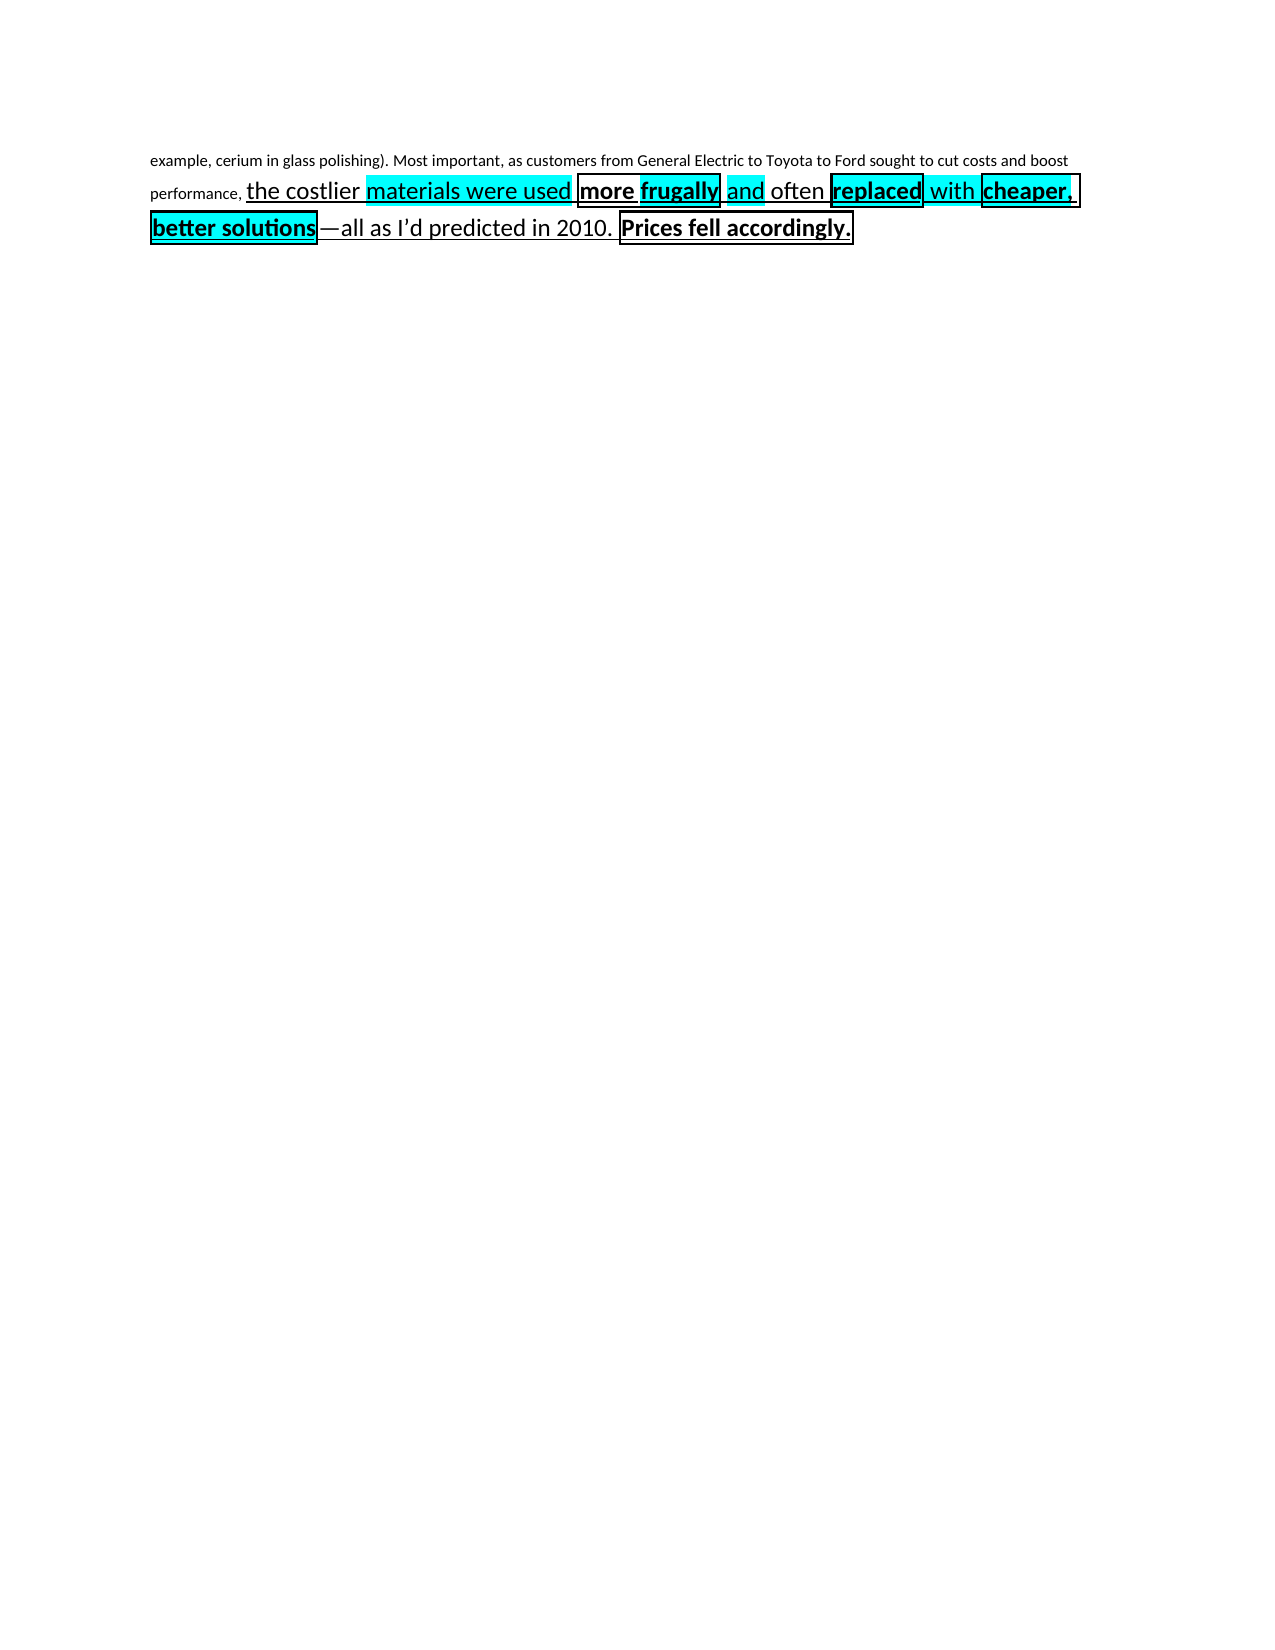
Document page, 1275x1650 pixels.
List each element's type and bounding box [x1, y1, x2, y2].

text [150, 150, 1125, 245]
